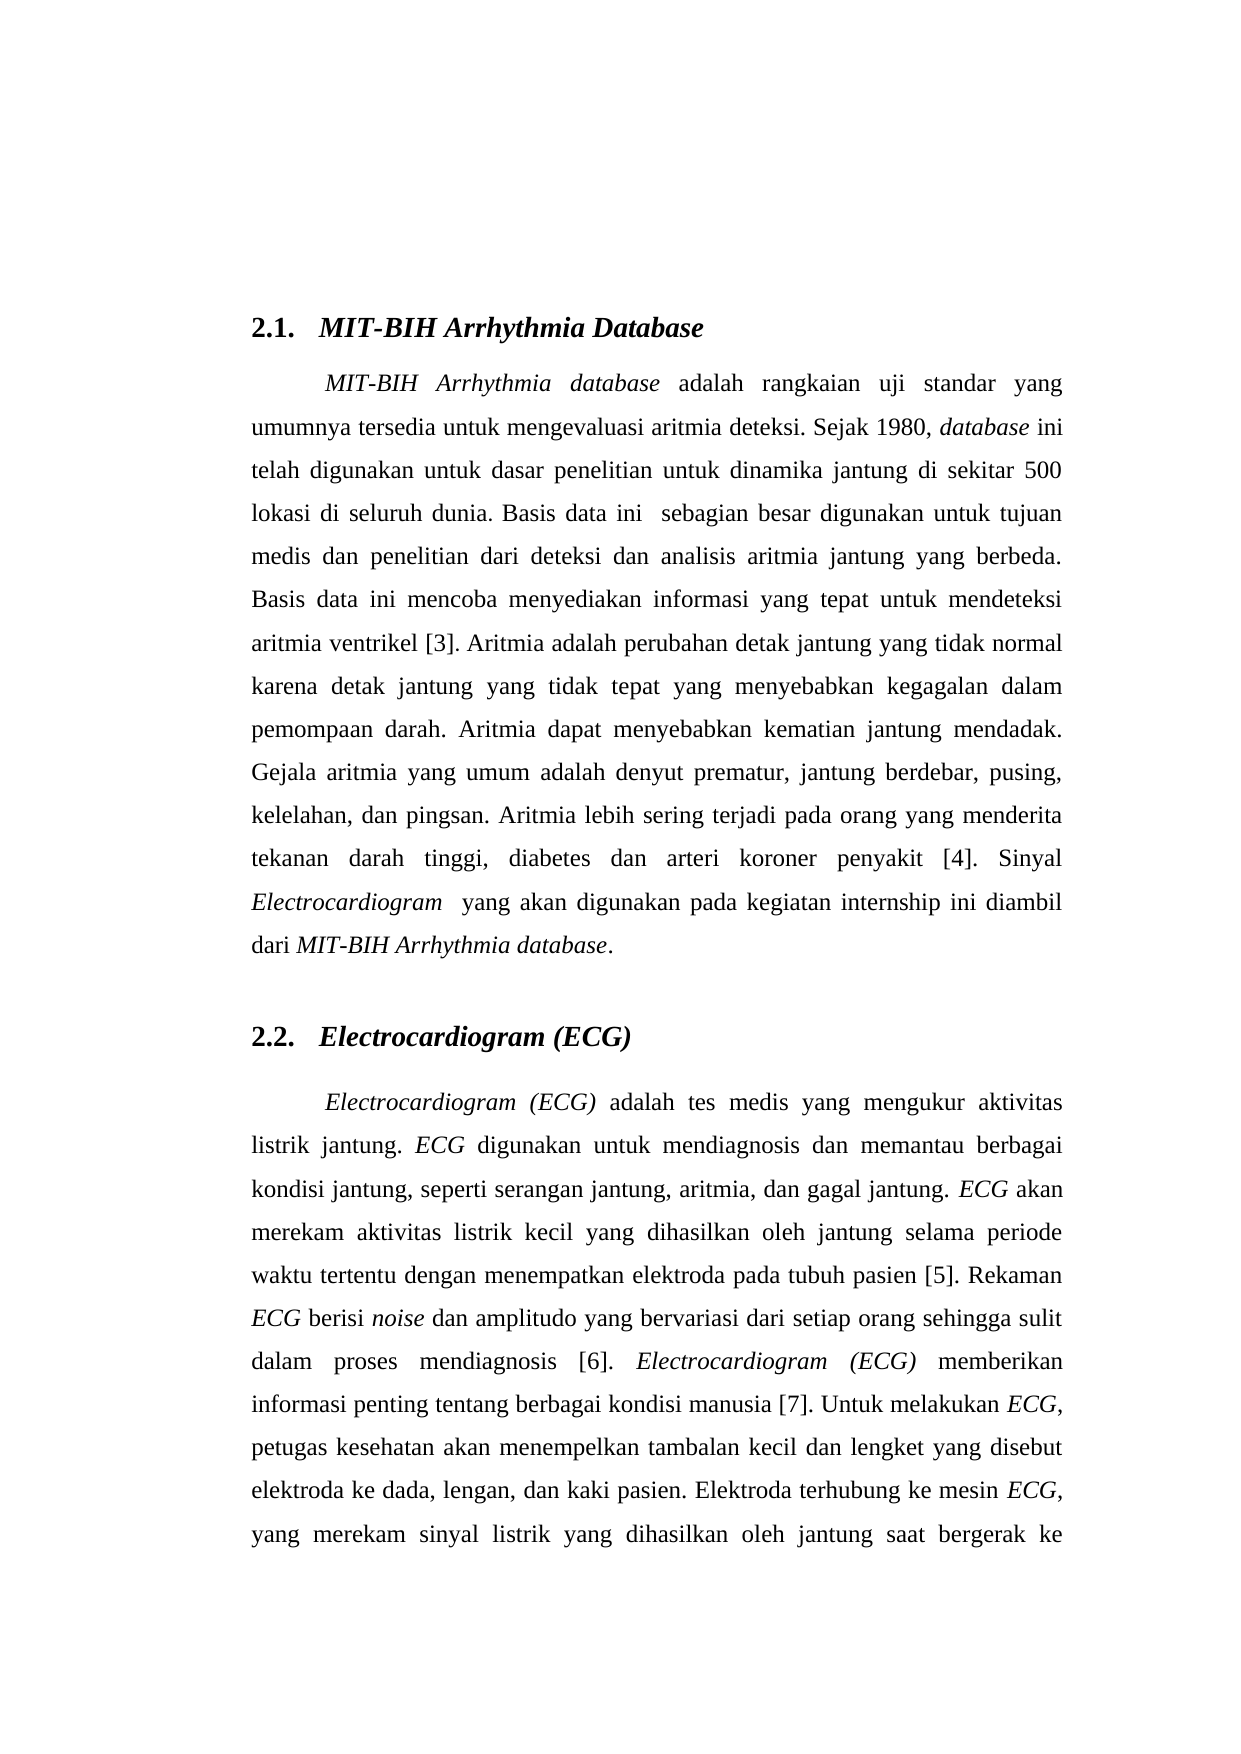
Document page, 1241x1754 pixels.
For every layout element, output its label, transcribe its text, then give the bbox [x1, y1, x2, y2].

subtitle 2.2. Electrocardiogram (ECG) [251, 1010, 1063, 1056]
subtitle 2.1. MIT-BIH Arrhythmia Database [251, 310, 1063, 343]
text MIT-BIH Arrhythmia database adalah rangkaian uji standar yang umumnya tersedia untuk mengevaluasi aritmia deteksi. Sejak 1980, database ini telah digunakan untuk dasar penelitian untuk dinamika jantung di sekitar 500 lokasi di seluruh dunia. Basis data ini sebagian besar digunakan untuk tujuan medis dan penelitian dari deteksi dan analisis aritmia jantung yang berbeda. Basis data ini mencoba menyediakan informasi yang tepat untuk mendeteksi aritmia ventrikel [3]. Aritmia adalah perubahan detak jantung yang tidak normal karena detak jantung yang tidak tepat yang menyebabkan kegagalan dalam pemompaan darah. Aritmia dapat menyebabkan kematian jantung mendadak. Gejala aritmia yang umum adalah denyut prematur, jantung berdebar, pusing, kelelahan, dan pingsan. Aritmia lebih sering terjadi pada orang yang menderita tekanan darah tinggi, diabetes dan arteri koroner penyakit [4]. Sinyal Electrocardiogram yang akan digunakan pada kegiatan internship ini diambil dari MIT-BIH Arrhythmia database. [251, 368, 1063, 958]
